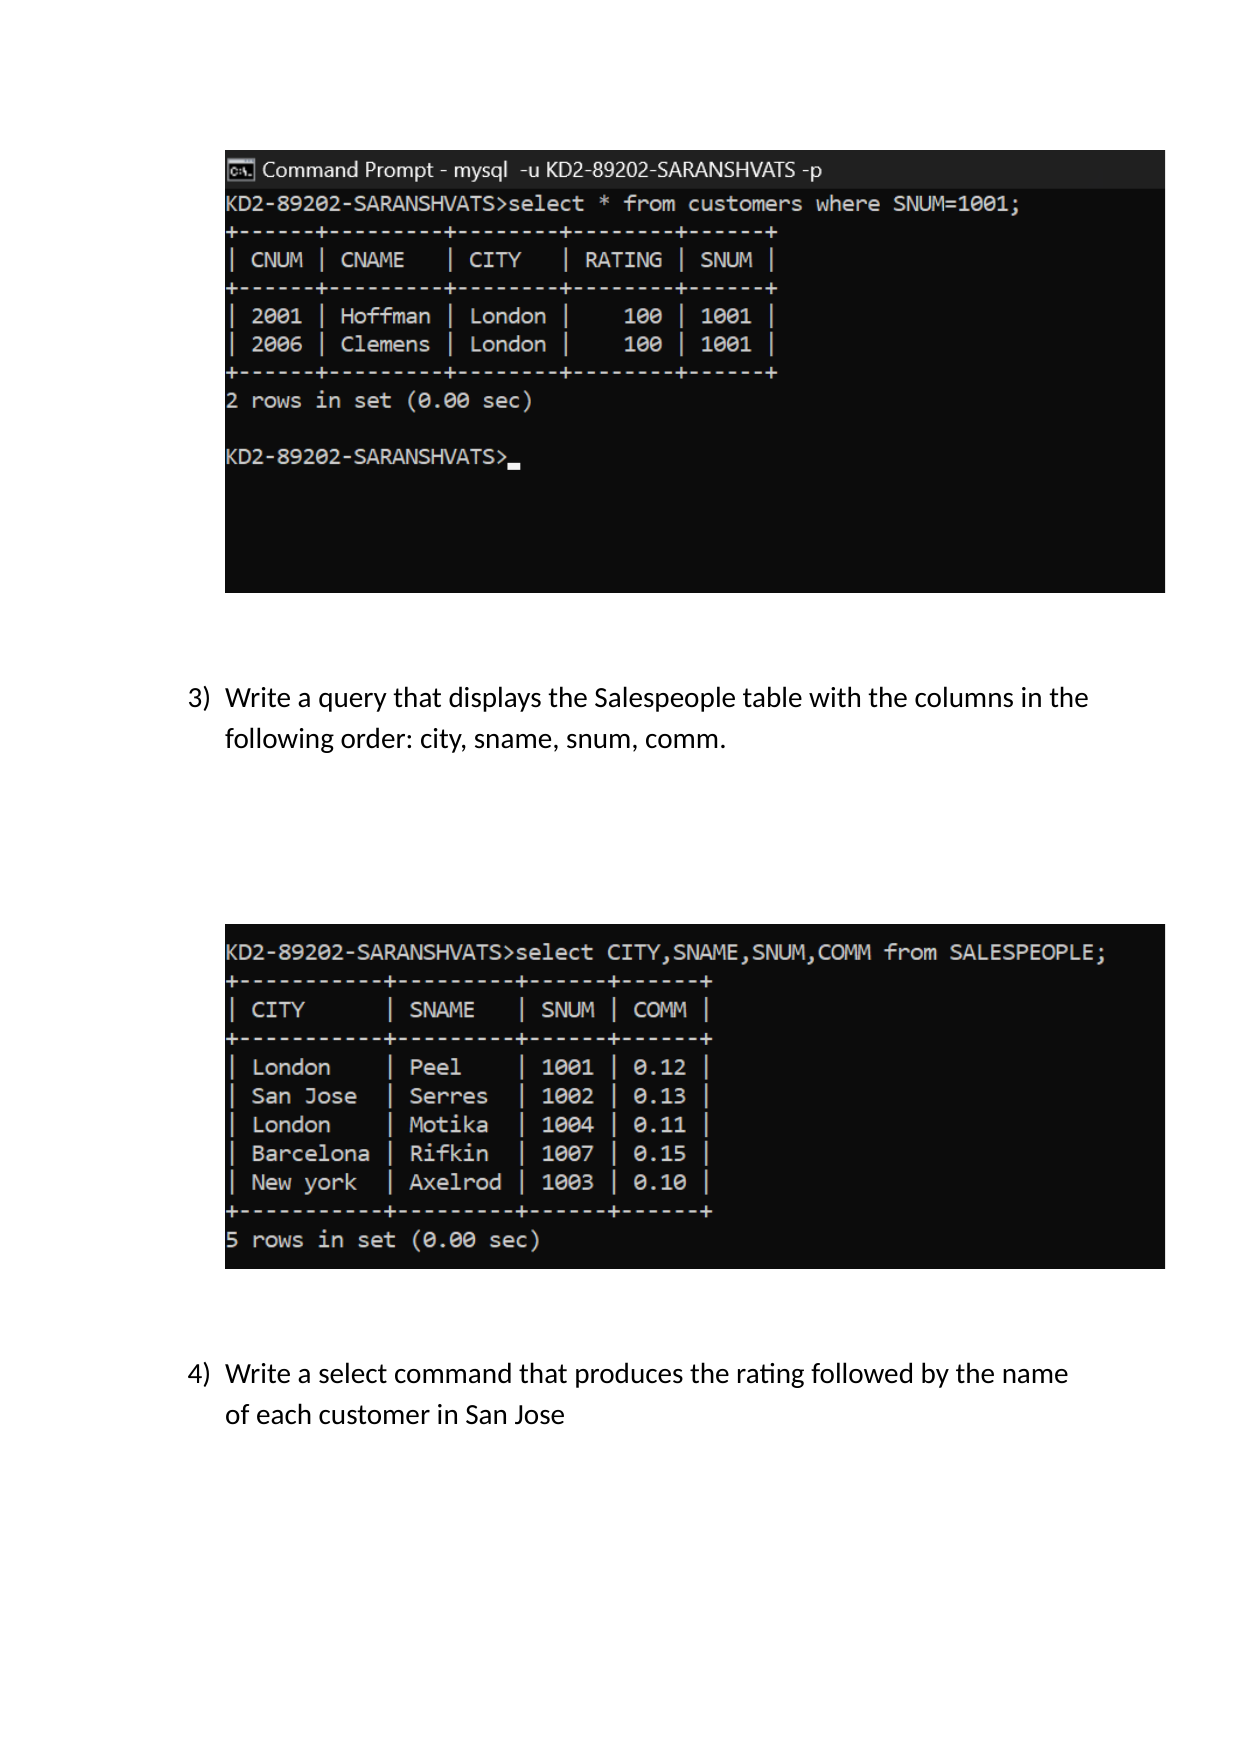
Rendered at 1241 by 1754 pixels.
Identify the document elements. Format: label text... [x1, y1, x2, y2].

list Write a select command that produces the rating followed by the name of each customer in San Jose [187, 1355, 1090, 1432]
picture [225, 924, 1166, 1269]
picture [225, 150, 1166, 593]
list Write a query that displays the Salespeople table with the columns in the following order: city, sname, snum, comm. [187, 679, 1090, 755]
